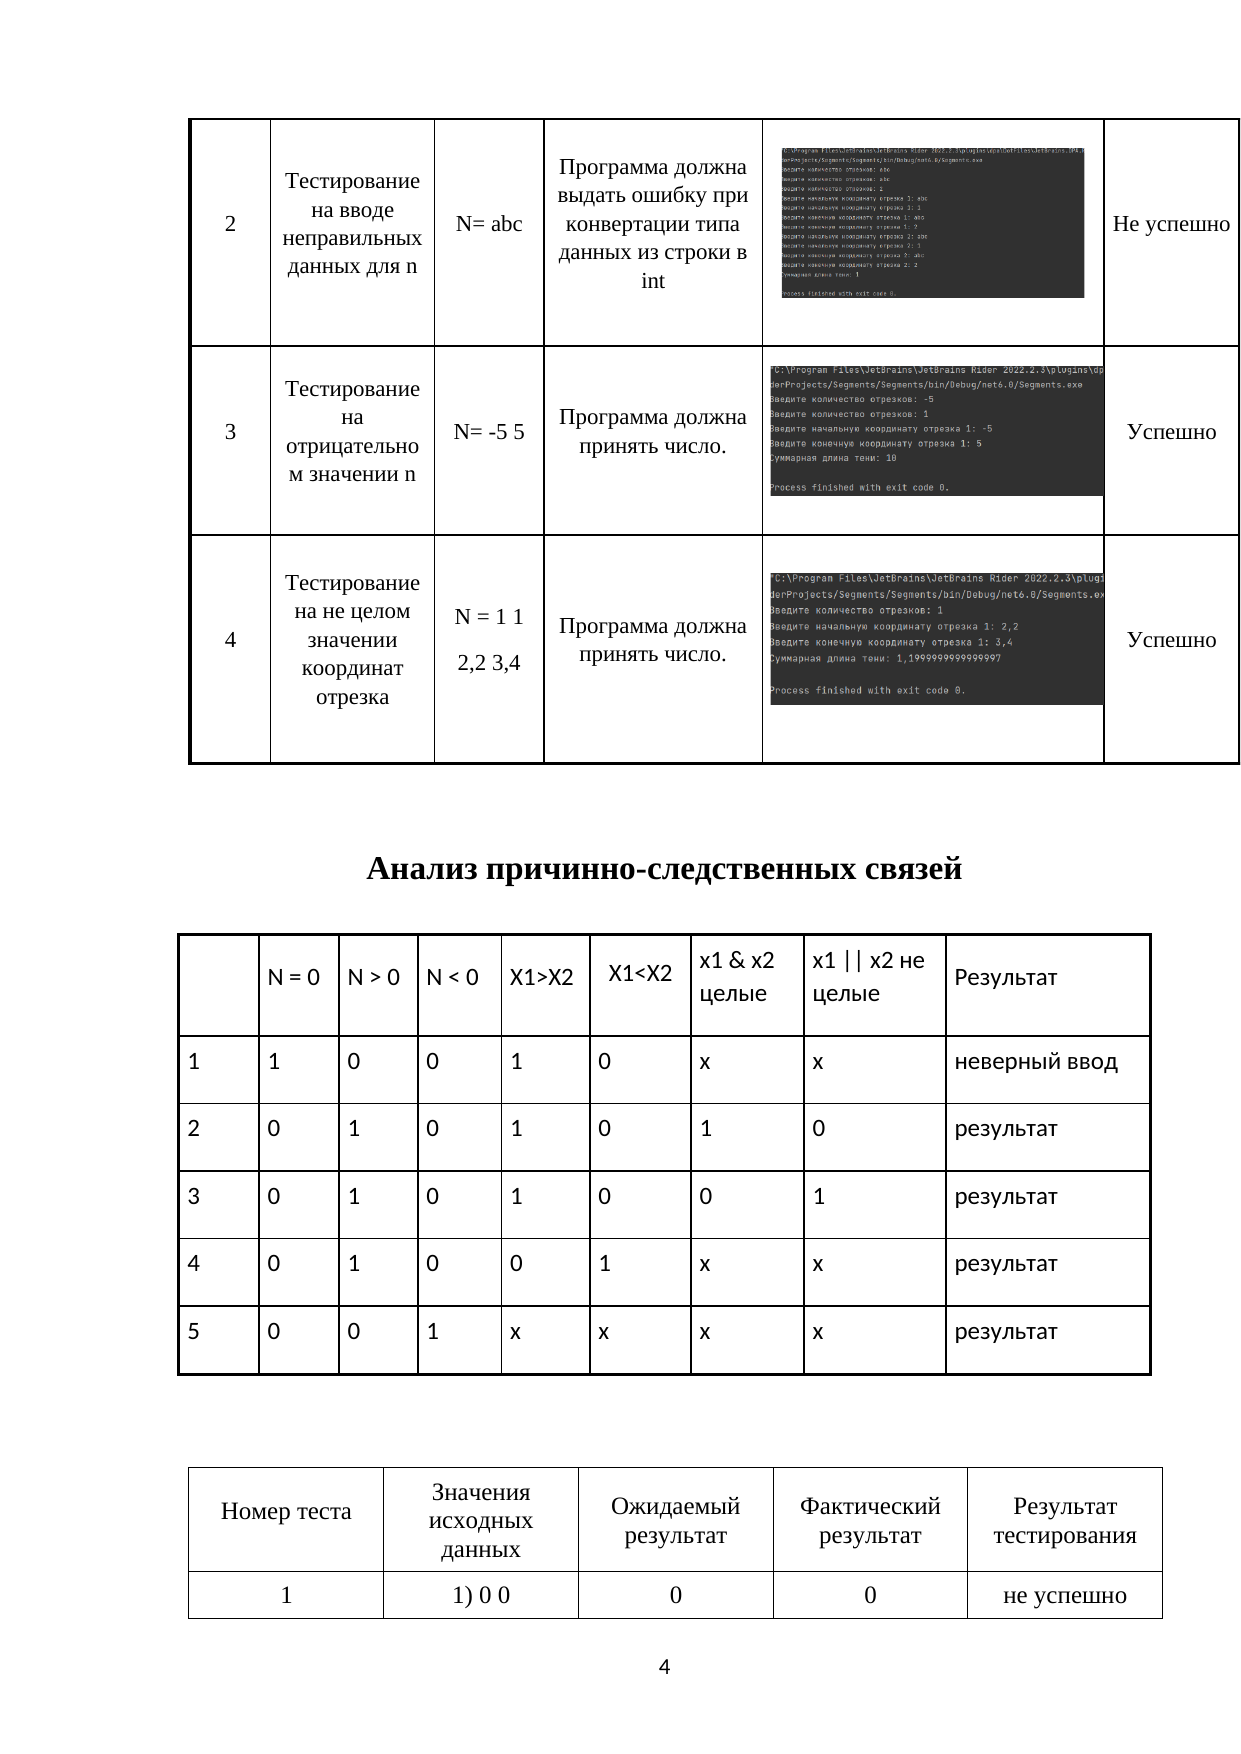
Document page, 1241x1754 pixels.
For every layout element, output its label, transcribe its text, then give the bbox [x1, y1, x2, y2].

table_cell 0 [260, 1172, 338, 1238]
table_cell 3 [180, 1172, 258, 1238]
table_header Значения исходных данных [384, 1468, 578, 1571]
table_cell Программа должна принять число. [545, 536, 762, 762]
table_header x1 || x2 не целые [805, 936, 945, 1035]
table_cell 5 [180, 1307, 258, 1373]
table_header [180, 936, 258, 1035]
table_cell результат [947, 1172, 1149, 1238]
table_cell Тестирование на отрицательном значении n [271, 347, 434, 534]
table_cell 4 [180, 1239, 258, 1305]
table_cell 1 [419, 1307, 501, 1373]
table_cell 4 [192, 536, 270, 762]
table_cell неверный ввод [947, 1037, 1149, 1103]
table_cell 0 [591, 1037, 690, 1103]
table_cell 0 [260, 1239, 338, 1305]
table_header Ожидаемый результат [579, 1468, 773, 1571]
table_cell 0 [774, 1572, 967, 1618]
table_cell результат [947, 1239, 1149, 1305]
table_cell 0 [579, 1572, 773, 1618]
table_cell х [502, 1307, 589, 1373]
table_cell x [692, 1037, 803, 1103]
table_cell [763, 536, 1103, 762]
table_cell 1 [340, 1239, 417, 1305]
table_header Результат [947, 936, 1149, 1035]
table_cell 0 [260, 1104, 338, 1170]
table_header Результат тестирования [968, 1468, 1162, 1571]
table_cell 0 [419, 1172, 501, 1238]
table_cell 0 [419, 1239, 501, 1305]
table_cell результат [947, 1104, 1149, 1170]
table_cell Тестирование на вводе неправильных данных для n [271, 120, 434, 345]
table_cell х [692, 1307, 803, 1373]
table_cell N= abc [435, 120, 543, 345]
table_cell 1 [180, 1037, 258, 1103]
table_cell 1 [805, 1172, 945, 1238]
table_cell 1 [502, 1037, 589, 1103]
table_cell 0 [340, 1037, 417, 1103]
table_cell 2 [192, 120, 270, 345]
table_cell х [692, 1239, 803, 1305]
table_header x1 & x2 целые [692, 936, 803, 1035]
table_cell х [591, 1307, 690, 1373]
table_cell 0 [502, 1239, 589, 1305]
table_cell [763, 120, 1103, 345]
table_cell 2 [180, 1104, 258, 1170]
subtitle Анализ причинно-следственных связей [177, 848, 1152, 886]
table_cell Успешно [1105, 347, 1238, 534]
table_cell Программа должна выдать ошибку при конвертации типа данных из строки в int [545, 120, 762, 345]
picture [781, 148, 1085, 298]
table_cell N= -5 5 [435, 347, 543, 534]
table_cell 1 [502, 1172, 589, 1238]
table_cell Программа должна принять число. [545, 347, 762, 534]
table_cell 1 [189, 1572, 383, 1618]
table_cell 1 [340, 1104, 417, 1170]
table_cell x [805, 1037, 945, 1103]
table_header N < 0 [419, 936, 501, 1035]
table_cell 1 [692, 1104, 803, 1170]
table_cell 1 [591, 1239, 690, 1305]
table_cell результат [947, 1307, 1149, 1373]
table_cell 0 [591, 1104, 690, 1170]
table_cell 0 [340, 1307, 417, 1373]
table_header Фактический результат [774, 1468, 967, 1571]
table_cell не успешно [968, 1572, 1162, 1618]
table_cell 1) 0 0 [384, 1572, 578, 1618]
table_cell х [805, 1307, 945, 1373]
picture [770, 366, 1104, 496]
table_header Номер теста [189, 1468, 383, 1571]
table_cell Не успешно [1105, 120, 1238, 345]
table_header N = 0 [260, 936, 338, 1035]
table_cell [763, 347, 1103, 534]
picture [770, 573, 1104, 705]
table_header N > 0 [340, 936, 417, 1035]
table_cell 0 [692, 1172, 803, 1238]
table_cell 0 [805, 1104, 945, 1170]
table_cell Тестирование на не целом значении координат отрезка [271, 536, 434, 762]
table_cell Успешно [1105, 536, 1238, 762]
table_cell 0 [591, 1172, 690, 1238]
table_cell 1 [340, 1172, 417, 1238]
table_cell 3 [192, 347, 270, 534]
table_header X1>X2 [502, 936, 589, 1035]
table_cell 0 [419, 1104, 501, 1170]
table_cell 0 [419, 1037, 501, 1103]
table_cell 1 [502, 1104, 589, 1170]
table_cell 1 [260, 1037, 338, 1103]
table_cell 0 [260, 1307, 338, 1373]
table_header X1<X2 [591, 936, 690, 1035]
table_cell N = 1 1 2,2 3,4 [435, 536, 543, 762]
table_cell х [805, 1239, 945, 1305]
